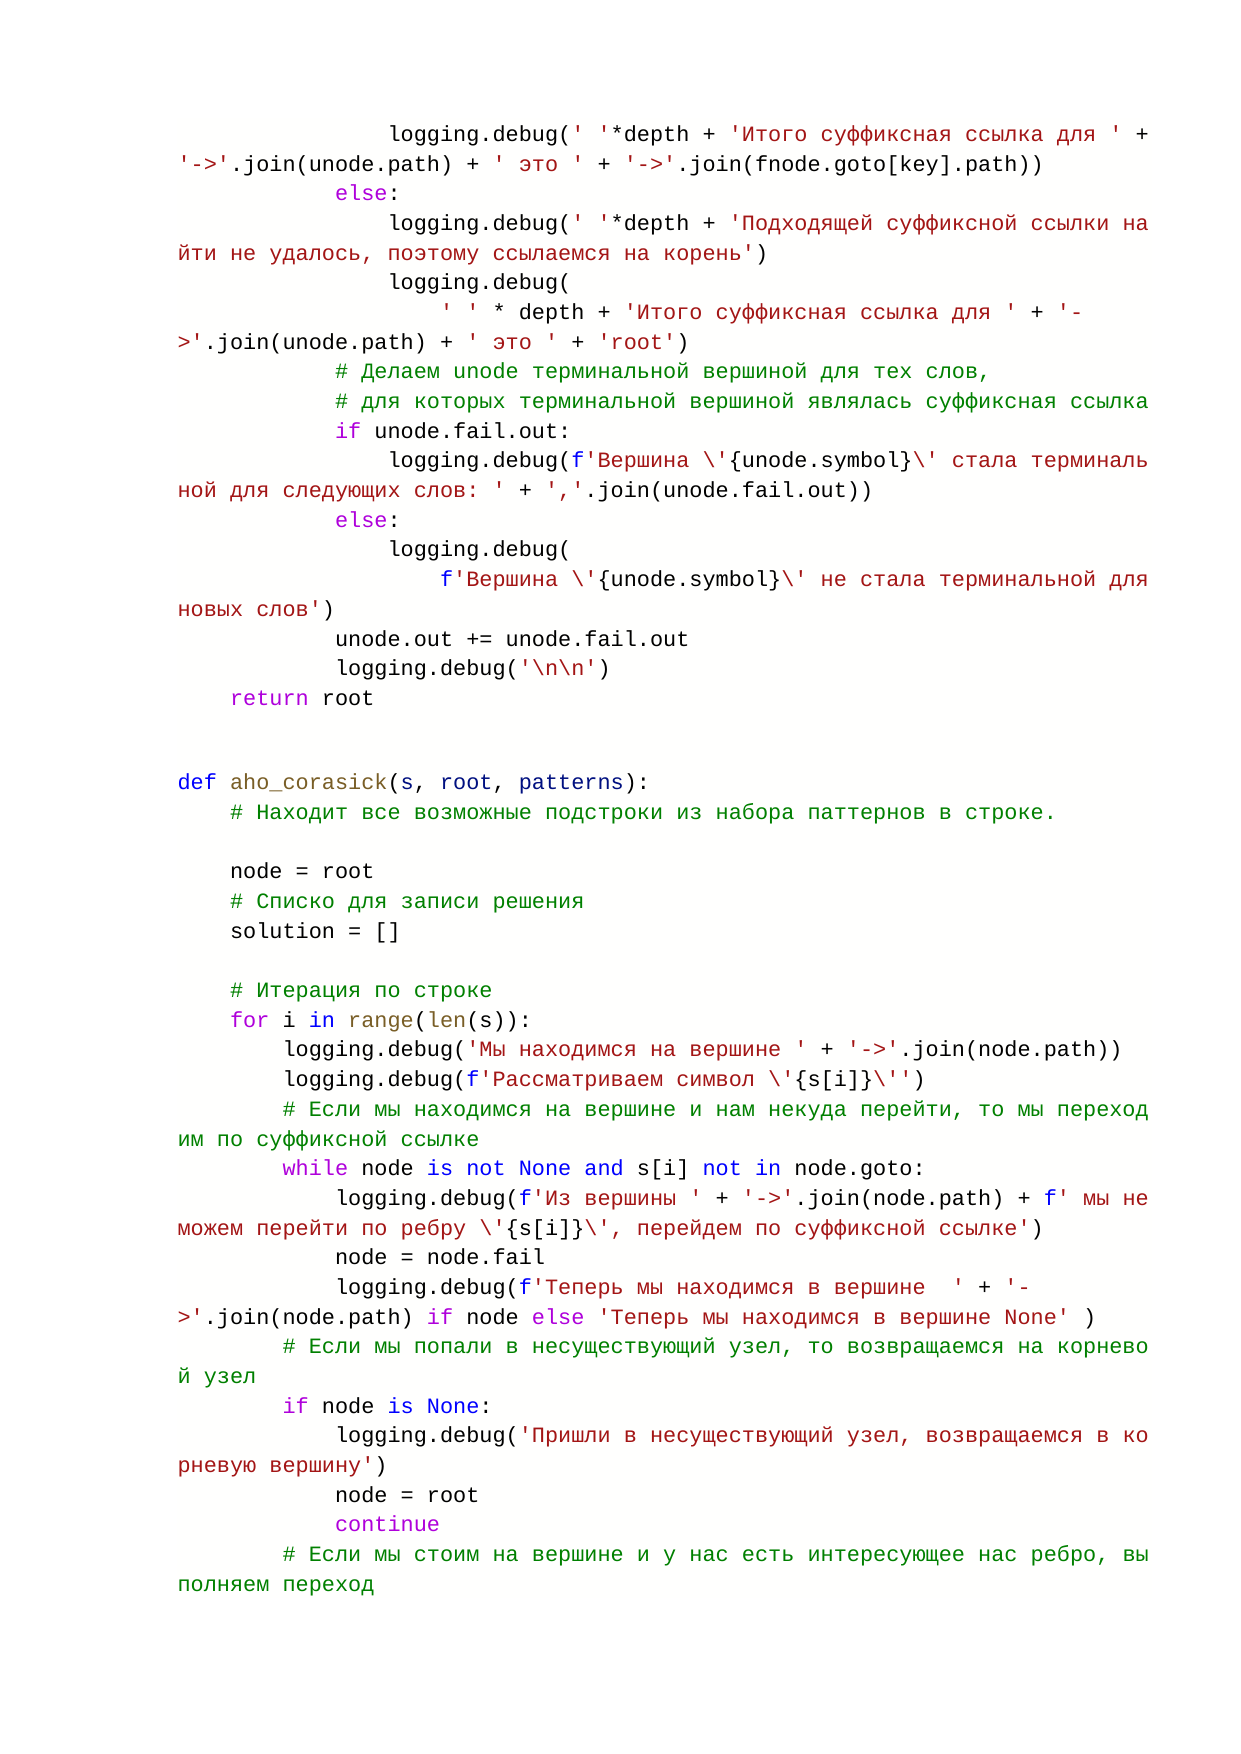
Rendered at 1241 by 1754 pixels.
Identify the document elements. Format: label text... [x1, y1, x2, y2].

text # Если мы находимся на вершине и нам некуда перейти, то мы переходим по суффиксной ссылке [177, 1093, 1152, 1152]
text return root [177, 682, 1152, 712]
text # Если мы попали в несуществующий узел, то возвращаемся на корневой узел [177, 1331, 1152, 1390]
text else: [177, 504, 1152, 534]
text logging.debug(f'Из вершины ' + '->'.join(node.path) + f' мы не можем перейти по ребру \'{s[i]}\', перейдем по суффиксной ссылке') [177, 1182, 1152, 1242]
text logging.debug('\n\n') [177, 652, 1152, 682]
text if node is None: [177, 1390, 1152, 1420]
text logging.debug(f'Вершина \'{unode.symbol}\' стала терминальной для следующих слов: ' + ','.join(unode.fail.out)) [177, 445, 1152, 504]
text while node is not None and s[i] not in node.goto: [177, 1152, 1152, 1182]
text logging.debug( [177, 534, 1152, 563]
text logging.debug( [177, 267, 1152, 296]
text solution = [] [177, 915, 1152, 945]
text # Делаем unode терминальной вершиной для тех слов, [177, 356, 1152, 385]
text node = node.fail [177, 1242, 1152, 1271]
text logging.debug(' '*depth + 'Подходящей суффиксной ссылки найти не удалось, поэтому ссылаемся на корень') [177, 207, 1152, 267]
text # Если мы стоим на вершине и у нас есть интересующее нас ребро, выполняем переход [177, 1538, 1152, 1598]
text ' ' * depth + 'Итого суффиксная ссылка для ' + '->'.join(unode.path) + ' это ' + 'root') [177, 296, 1152, 356]
text logging.debug(f'Рассматриваем символ \'{s[i]}\'') [177, 1063, 1152, 1093]
text logging.debug(f'Теперь мы находимся в вершине ' + '->'.join(node.path) if node else 'Теперь мы находимся в вершине None' ) [177, 1271, 1152, 1331]
text for i in range(len(s)): [177, 1004, 1152, 1034]
text f'Вершина \'{unode.symbol}\' не стала терминальной для новых слов') [177, 563, 1152, 623]
text else: [177, 177, 1152, 207]
text logging.debug('Мы находимся на вершине ' + '->'.join(node.path)) [177, 1034, 1152, 1063]
text # для которых терминальной вершиной являлась суффиксная ссылка [177, 385, 1152, 415]
text unode.out += unode.fail.out [177, 623, 1152, 652]
text continue [177, 1509, 1152, 1538]
text # Итерация по строке [177, 974, 1152, 1004]
text node = root [177, 856, 1152, 885]
text # Списко для записи решения [177, 885, 1152, 915]
text node = root [177, 1479, 1152, 1509]
text logging.debug('Пришли в несуществующий узел, возвращаемся в корневую вершину') [177, 1420, 1152, 1479]
text logging.debug(' '*depth + 'Итого суффиксная ссылка для ' + '->'.join(unode.path) + ' это ' + '->'.join(fnode.goto[key].path)) [177, 118, 1152, 177]
text # Находит все возможные подстроки из набора паттернов в строке. [177, 796, 1152, 826]
text if unode.fail.out: [177, 415, 1152, 445]
text def aho_corasick(s, root, patterns): [177, 767, 1152, 796]
